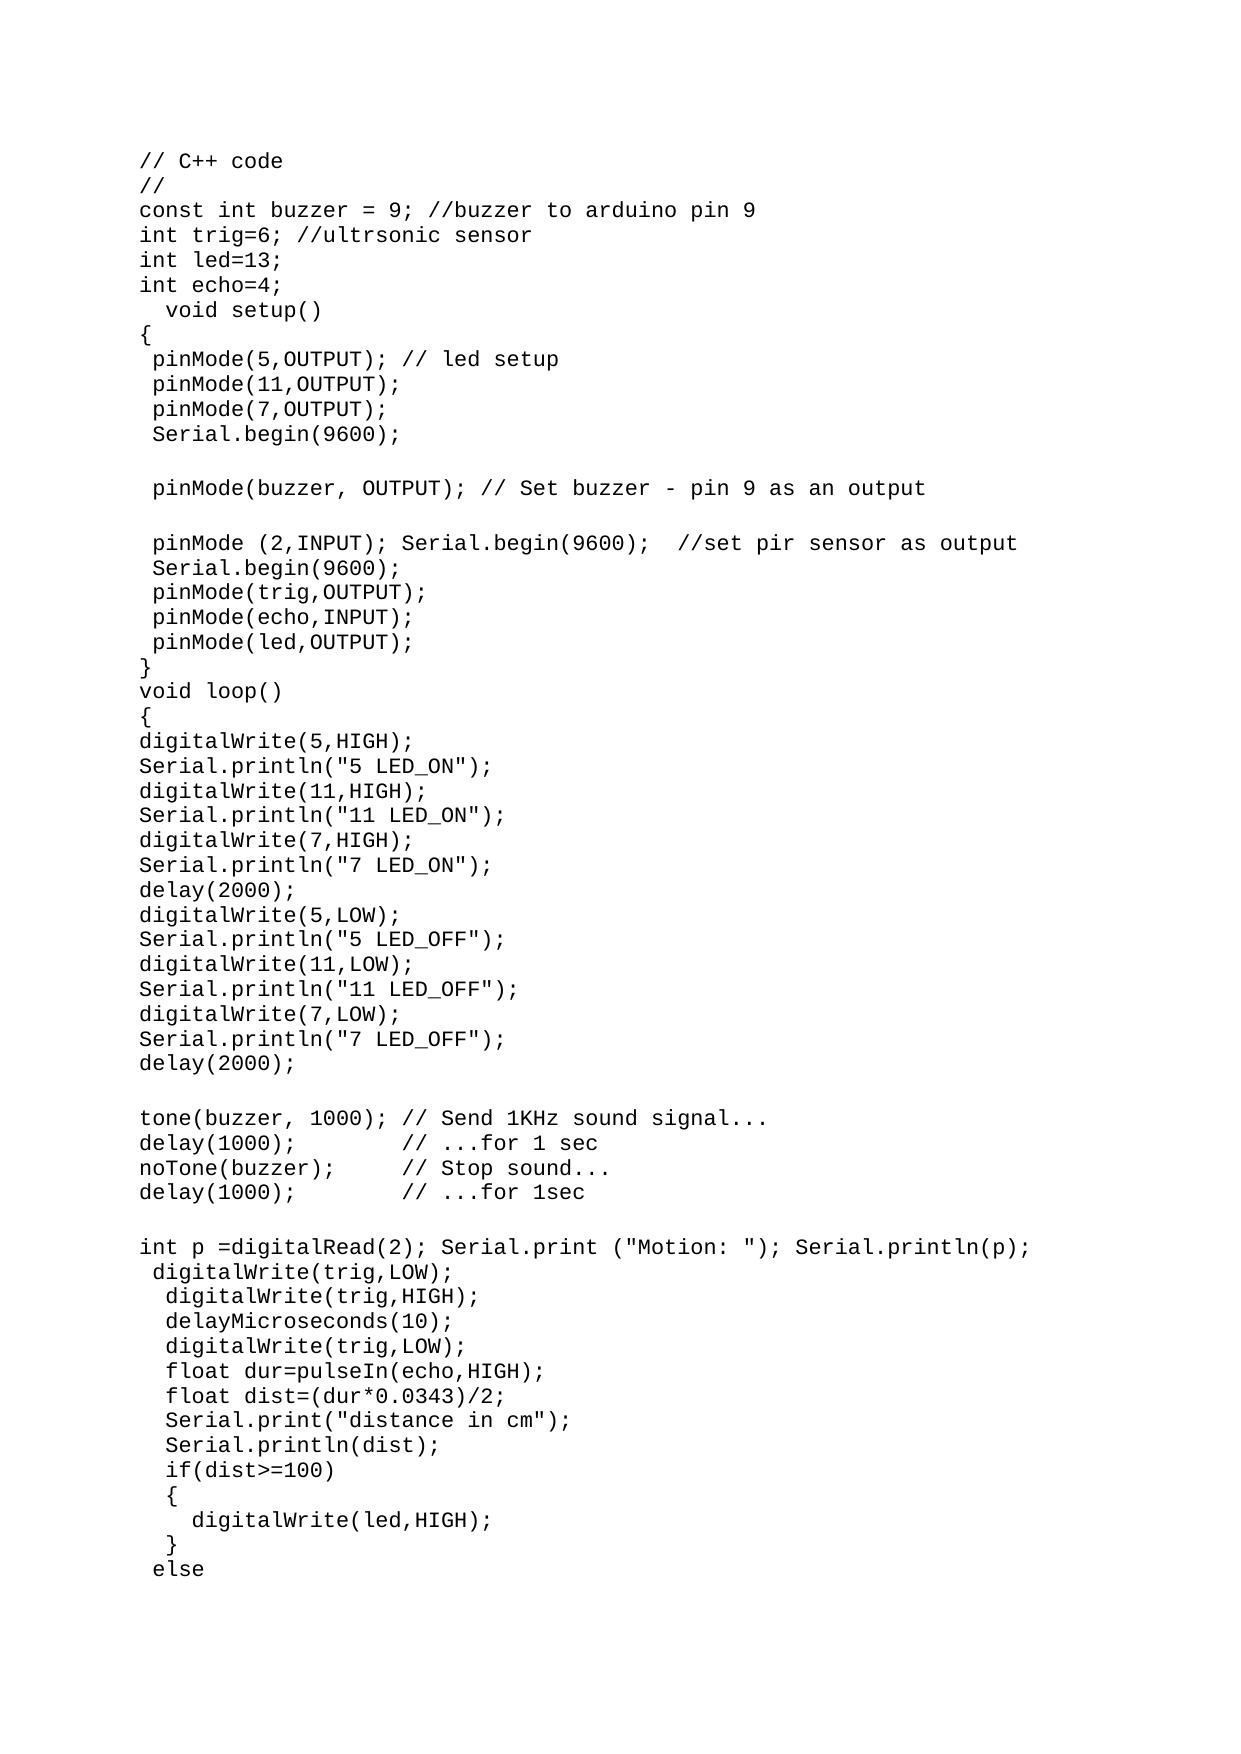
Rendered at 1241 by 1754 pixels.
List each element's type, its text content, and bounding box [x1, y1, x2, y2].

text noTone(buzzer); // Stop sound... [139, 1157, 1101, 1181]
text // [139, 175, 1101, 199]
text delay(1000); // ...for 1sec [139, 1181, 1101, 1206]
text pinMode(buzzer, OUTPUT); // Set buzzer - pin 9 as an output [139, 477, 1101, 502]
text else [139, 1558, 1101, 1583]
text digitalWrite(5,LOW); [139, 904, 1101, 928]
text int p =digitalRead(2); Serial.print ("Motion: "); Serial.println(p); [139, 1236, 1101, 1261]
text digitalWrite(trig,LOW); [139, 1261, 1101, 1286]
text digitalWrite(trig,LOW); [139, 1335, 1101, 1360]
text Serial.println("11 LED_OFF"); [139, 978, 1101, 1003]
text const int buzzer = 9; //buzzer to arduino pin 9 [139, 199, 1101, 224]
text Serial.println(dist); [139, 1434, 1101, 1459]
text Serial.println("5 LED_OFF"); [139, 928, 1101, 953]
text digitalWrite(trig,HIGH); [139, 1286, 1101, 1310]
text delay(2000); [139, 1052, 1101, 1077]
text digitalWrite(7,LOW); [139, 1003, 1101, 1028]
text pinMode(7,OUTPUT); [139, 398, 1101, 423]
text // C++ code [139, 150, 1101, 175]
text tone(buzzer, 1000); // Send 1KHz sound signal... [139, 1107, 1101, 1132]
text Serial.println("11 LED_ON"); [139, 804, 1101, 829]
text Serial.println("7 LED_ON"); [139, 854, 1101, 879]
text { [139, 323, 1101, 348]
text pinMode(5,OUTPUT); // led setup [139, 348, 1101, 373]
text delay(1000); // ...for 1 sec [139, 1132, 1101, 1157]
text if(dist>=100) [139, 1459, 1101, 1484]
text digitalWrite(led,HIGH); [139, 1509, 1101, 1533]
text pinMode (2,INPUT); Serial.begin(9600); //set pir sensor as output [139, 532, 1101, 557]
text int echo=4; [139, 274, 1101, 299]
text pinMode(echo,INPUT); [139, 606, 1101, 631]
text digitalWrite(5,HIGH); [139, 730, 1101, 755]
text } [139, 656, 1101, 681]
text Serial.println("7 LED_OFF"); [139, 1028, 1101, 1052]
text pinMode(11,OUTPUT); [139, 373, 1101, 398]
text digitalWrite(7,HIGH); [139, 829, 1101, 854]
text { [139, 705, 1101, 730]
text Serial.print("distance in cm"); [139, 1409, 1101, 1434]
text int led=13; [139, 249, 1101, 274]
text digitalWrite(11,LOW); [139, 953, 1101, 978]
text delay(2000); [139, 879, 1101, 904]
text pinMode(led,OUTPUT); [139, 631, 1101, 656]
text digitalWrite(11,HIGH); [139, 780, 1101, 804]
text Serial.println("5 LED_ON"); [139, 755, 1101, 780]
text float dur=pulseIn(echo,HIGH); [139, 1360, 1101, 1385]
text Serial.begin(9600); [139, 423, 1101, 447]
text } [139, 1533, 1101, 1558]
text float dist=(dur*0.0343)/2; [139, 1385, 1101, 1409]
text delayMicroseconds(10); [139, 1310, 1101, 1335]
text void loop() [139, 681, 1101, 705]
text void setup() [139, 299, 1101, 323]
text int trig=6; //ultrsonic sensor [139, 224, 1101, 249]
text { [139, 1484, 1101, 1509]
text Serial.begin(9600); [139, 557, 1101, 581]
text pinMode(trig,OUTPUT); [139, 581, 1101, 606]
